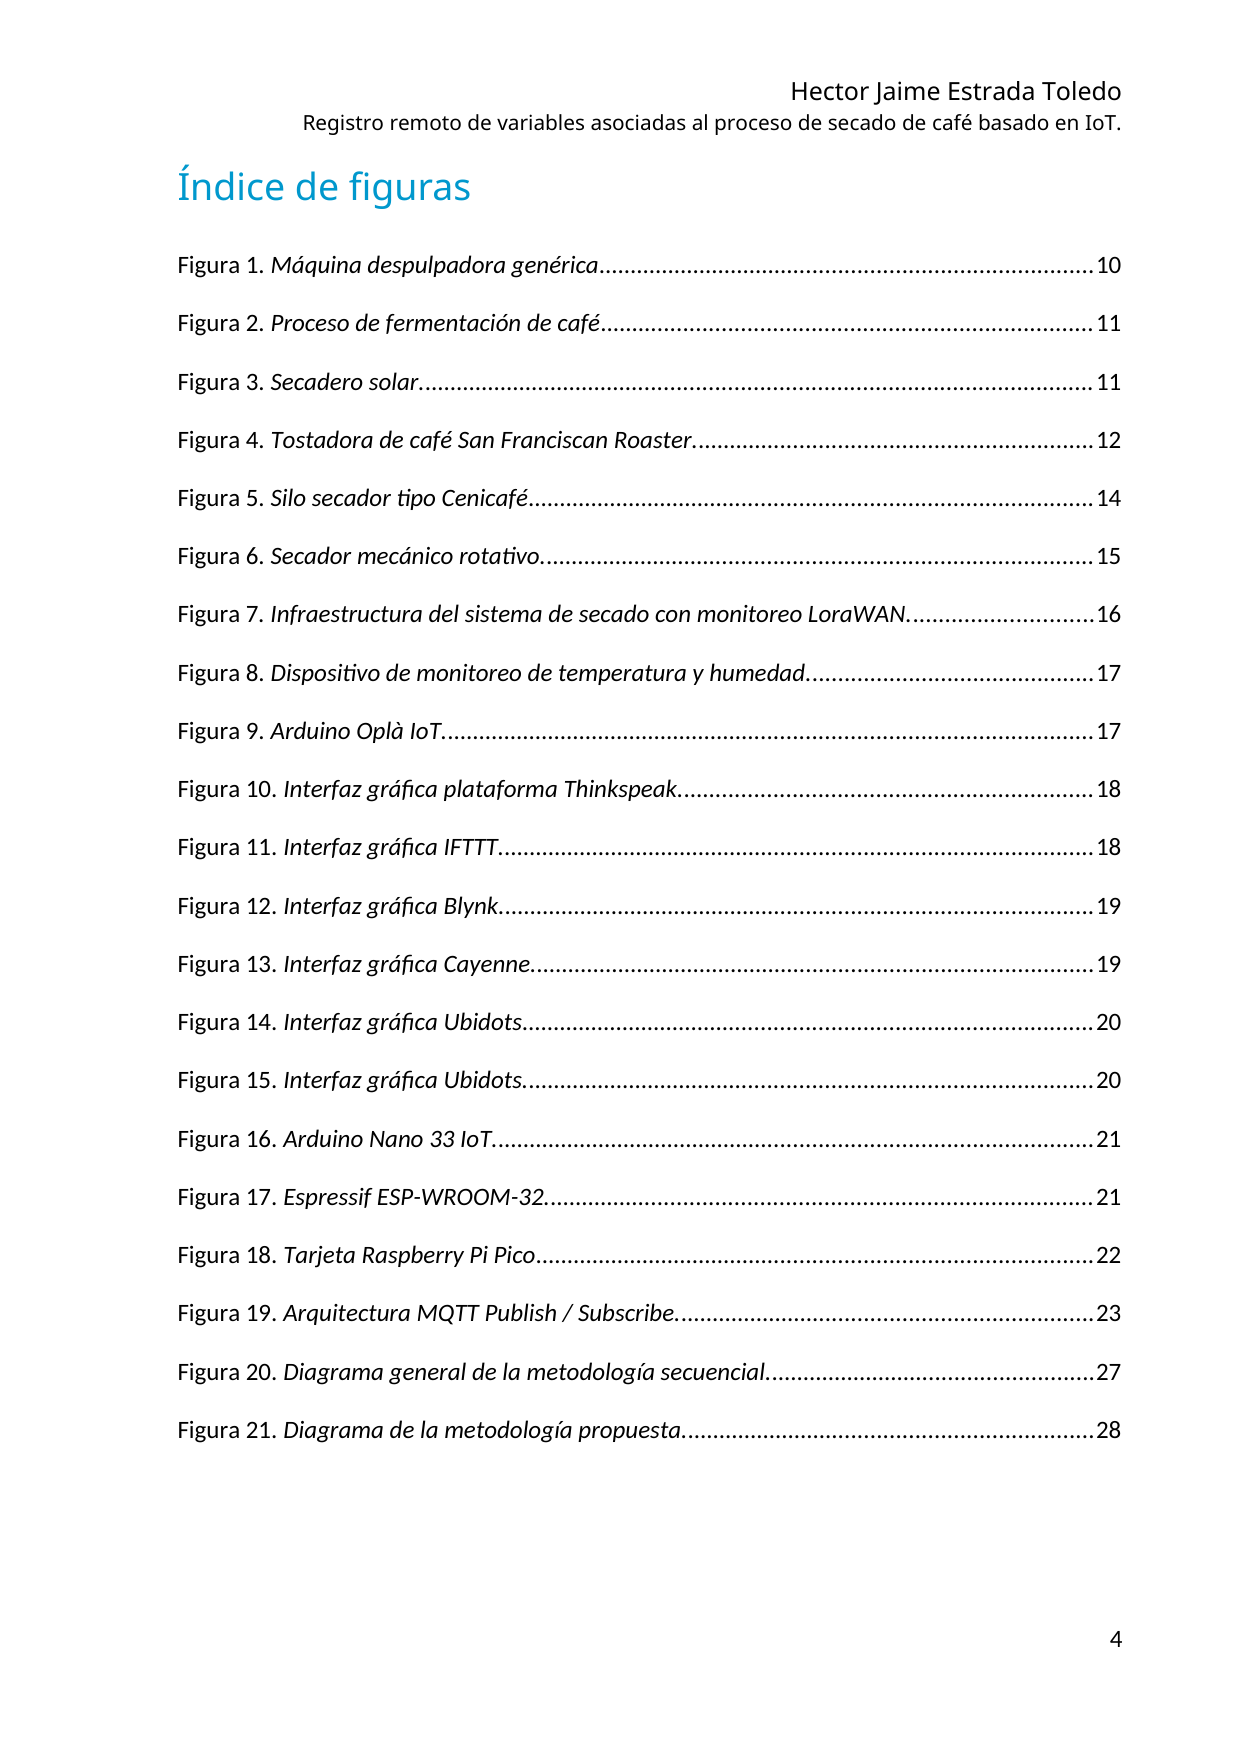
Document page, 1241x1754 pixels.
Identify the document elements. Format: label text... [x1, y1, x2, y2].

text Figura 20. Diagrama general de la metodología secuencial. 27 [177, 1356, 1122, 1386]
text Figura 14. Interfaz gráfica Ubidots 20 [177, 1006, 1122, 1037]
text Figura 15. Interfaz gráfica Ubidots. 20 [177, 1064, 1122, 1095]
text Índice de figuras [177, 160, 1122, 211]
text Figura 4. Tostadora de café San Franciscan Roaster. 12 [177, 424, 1122, 454]
text Figura 7. Infraestructura del sistema de secado con monitoreo LoraWAN. 16 [177, 599, 1122, 629]
text Figura 8. Dispositivo de monitoreo de temperatura y humedad. 17 [177, 657, 1122, 687]
text Figura 12. Interfaz gráfica Blynk. 19 [177, 890, 1122, 920]
text Figura 10. Interfaz gráfica plataforma Thinkspeak. 18 [177, 773, 1122, 804]
text Figura 9. Arduino Oplà IoT. 17 [177, 715, 1122, 746]
text Figura 19. Arquitectura MQTT Publish / Subscribe. 23 [177, 1297, 1122, 1328]
text Figura 11. Interfaz gráfica IFTTT. 18 [177, 832, 1122, 862]
text Figura 13. Interfaz gráfica Cayenne. 19 [177, 948, 1122, 978]
text Figura 21. Diagrama de la metodología propuesta. 28 [177, 1414, 1122, 1444]
text Figura 18. Tarjeta Raspberry Pi Pico. 22 [177, 1239, 1122, 1270]
text Figura 5. Silo secador tipo Cenicafé 14 [177, 482, 1122, 513]
text Figura 16. Arduino Nano 33 IoT. 21 [177, 1123, 1122, 1153]
text Figura 17. Espressif ESP-WROOM-32. 21 [177, 1181, 1122, 1211]
text Figura 6. Secador mecánico rotativo. 15 [177, 540, 1122, 571]
text Figura 2. Proceso de fermentación de café 11 [177, 307, 1122, 338]
text Figura 1. Máquina despulpadora genérica 10 [177, 249, 1122, 280]
text Figura 3. Secadero solar. 11 [177, 366, 1122, 396]
